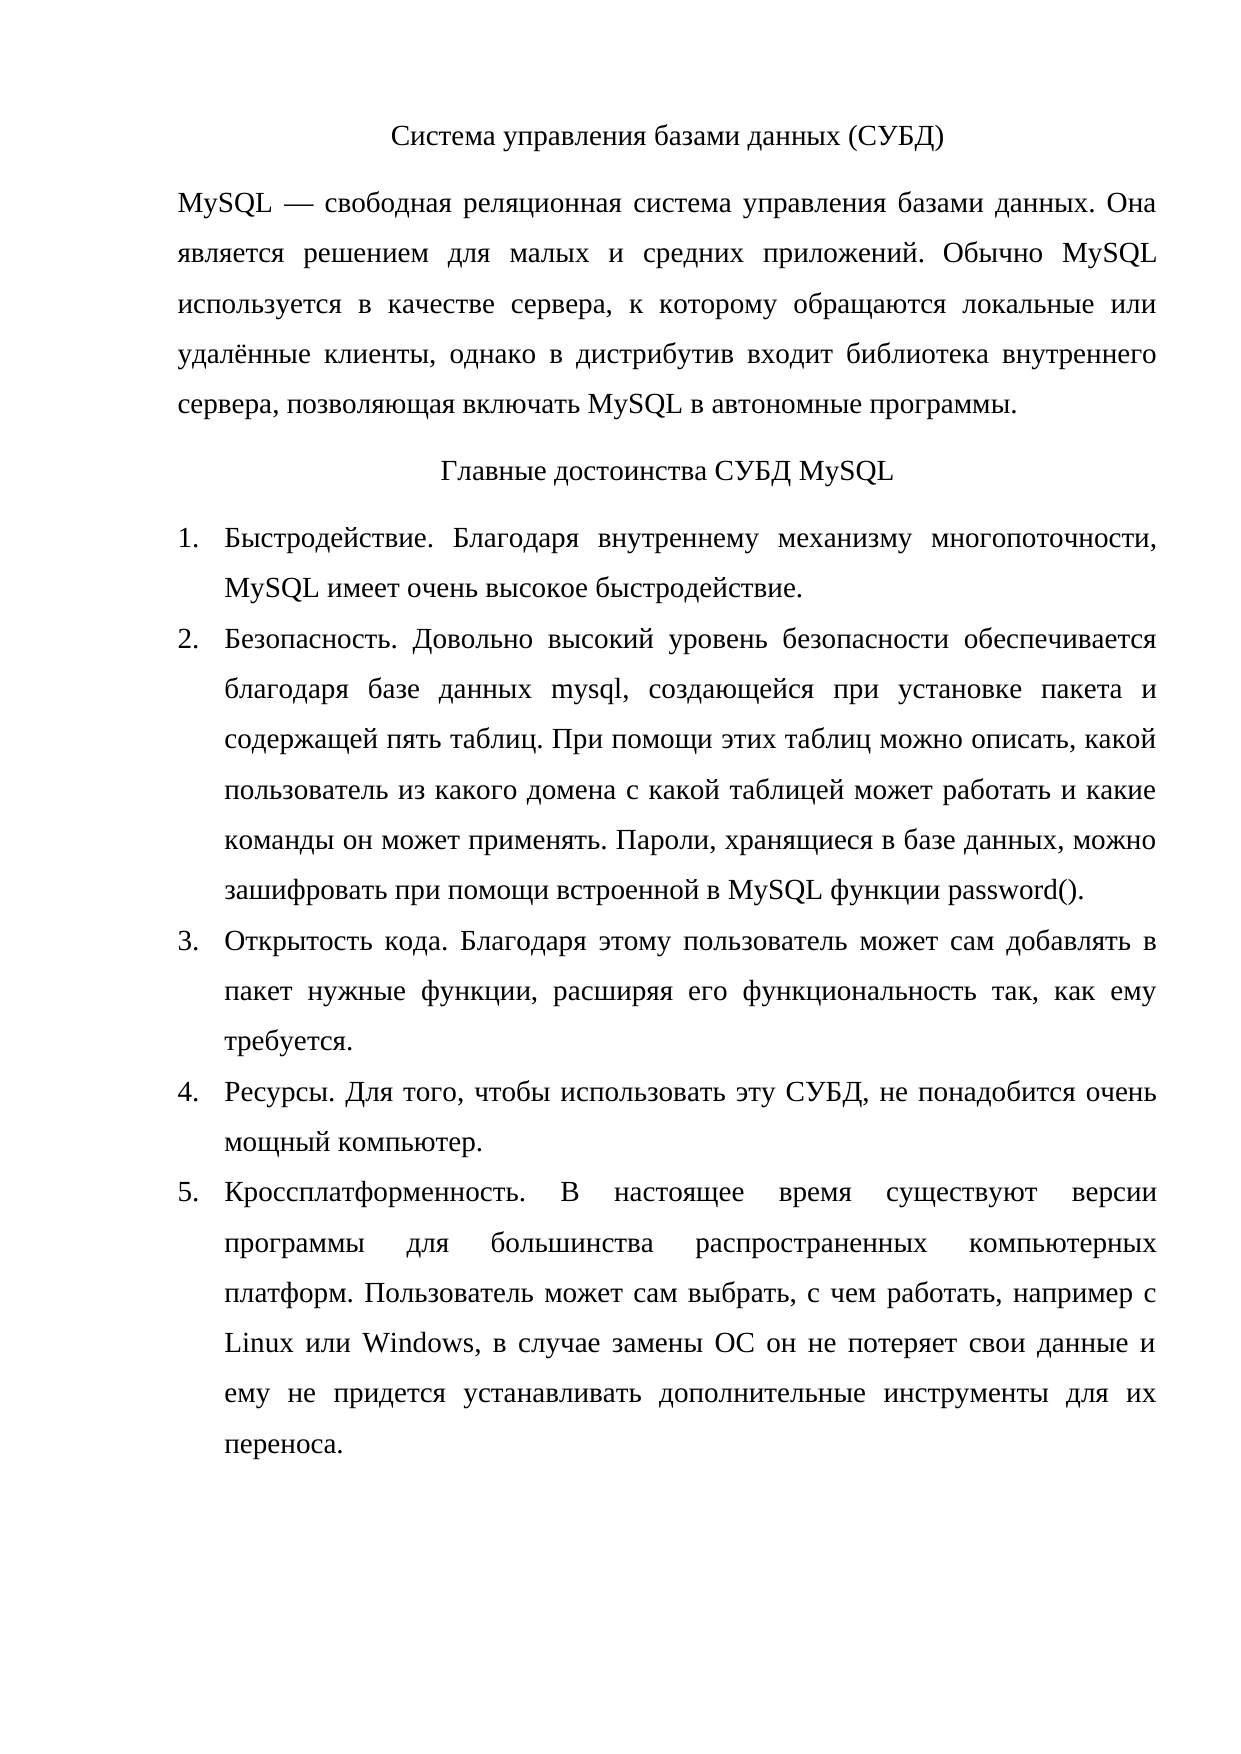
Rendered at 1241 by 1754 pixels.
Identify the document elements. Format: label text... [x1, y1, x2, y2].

text Главные достоинства СУБД MySQL [177, 453, 1157, 487]
list Кроссплатформенность. В настоящее время существуют версии программы для большинства распространенных компьютерных платформ. Пользователь может сам выбрать, с чем работать, например с Linux или Windows, в случае замены ОС он не потеряет свои данные и ему не придется устанавливать дополнительные инструменты для их переноса. [177, 1174, 1157, 1459]
text MySQL — свободная реляционная система управления базами данных. Она является решением для малых и средних приложений. Обычно MySQL используется в качестве сервера, к которому обращаются локальные или удалённые клиенты, однако в дистрибутив входит библиотека внутреннего сервера, позволяющая включать MySQL в автономные программы. [177, 185, 1157, 420]
list Быстродействие. Благодаря внутреннему механизму многопоточности, MySQL имеет очень высокое быстродействие. [177, 520, 1157, 604]
list Безопасность. Довольно высокий уровень безопасности обеспечивается благодаря базе данных mysql, создающейся при установке пакета и содержащей пять таблиц. При помощи этих таблиц можно описать, какой пользователь из какого домена с какой таблицей может работать и какие команды он может применять. Пароли, хранящиеся в базе данных, можно зашифровать при помощи встроенной в MySQL функции password(). [177, 621, 1157, 906]
list Открытость кода. Благодаря этому пользователь может сам добавлять в пакет нужные функции, расширяя его функциональность так, как ему требуется. [177, 923, 1157, 1057]
list Ресурсы. Для того, чтобы использовать эту СУБД, не понадобится очень мощный компьютер. [177, 1074, 1157, 1158]
text Система управления базами данных (СУБД) [177, 118, 1157, 152]
